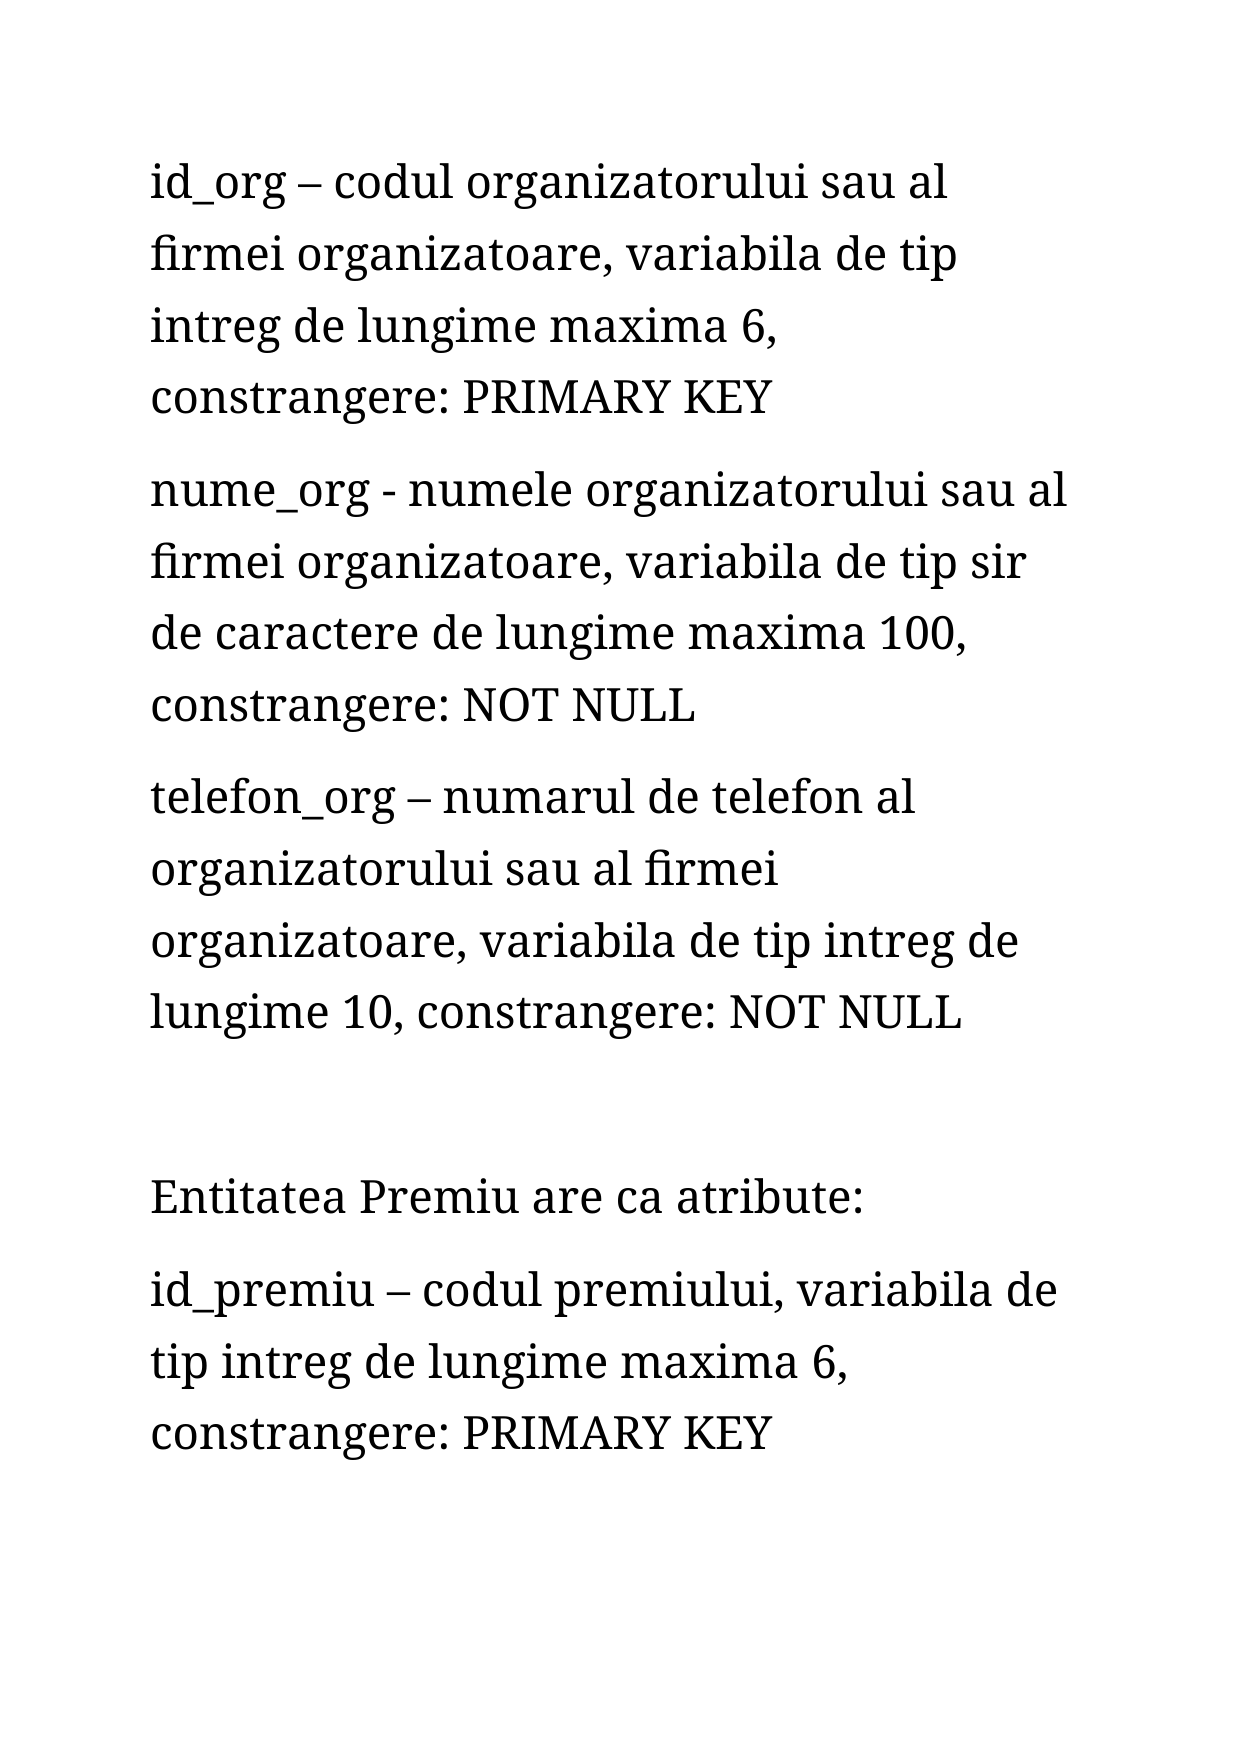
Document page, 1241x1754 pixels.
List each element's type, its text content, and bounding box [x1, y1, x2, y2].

text id_premiu – codul premiului, variabila de tip intreg de lungime maxima 6, constrangere: PRIMARY KEY [150, 1257, 1090, 1463]
text id_org – codul organizatorului sau al firmei organizatoare, variabila de tip intreg de lungime maxima 6, constrangere: PRIMARY KEY [150, 150, 1090, 427]
text telefon_org – numarul de telefon al organizatorului sau al firmei organizatoare, variabila de tip intreg de lungime 10, constrangere: NOT NULL [150, 765, 1090, 1042]
text Entitatea Premiu are ca atribute: [150, 1165, 1090, 1227]
text nume_org - numele organizatorului sau al firmei organizatoare, variabila de tip sir de caractere de lungime maxima 100, constrangere: NOT NULL [150, 457, 1090, 735]
